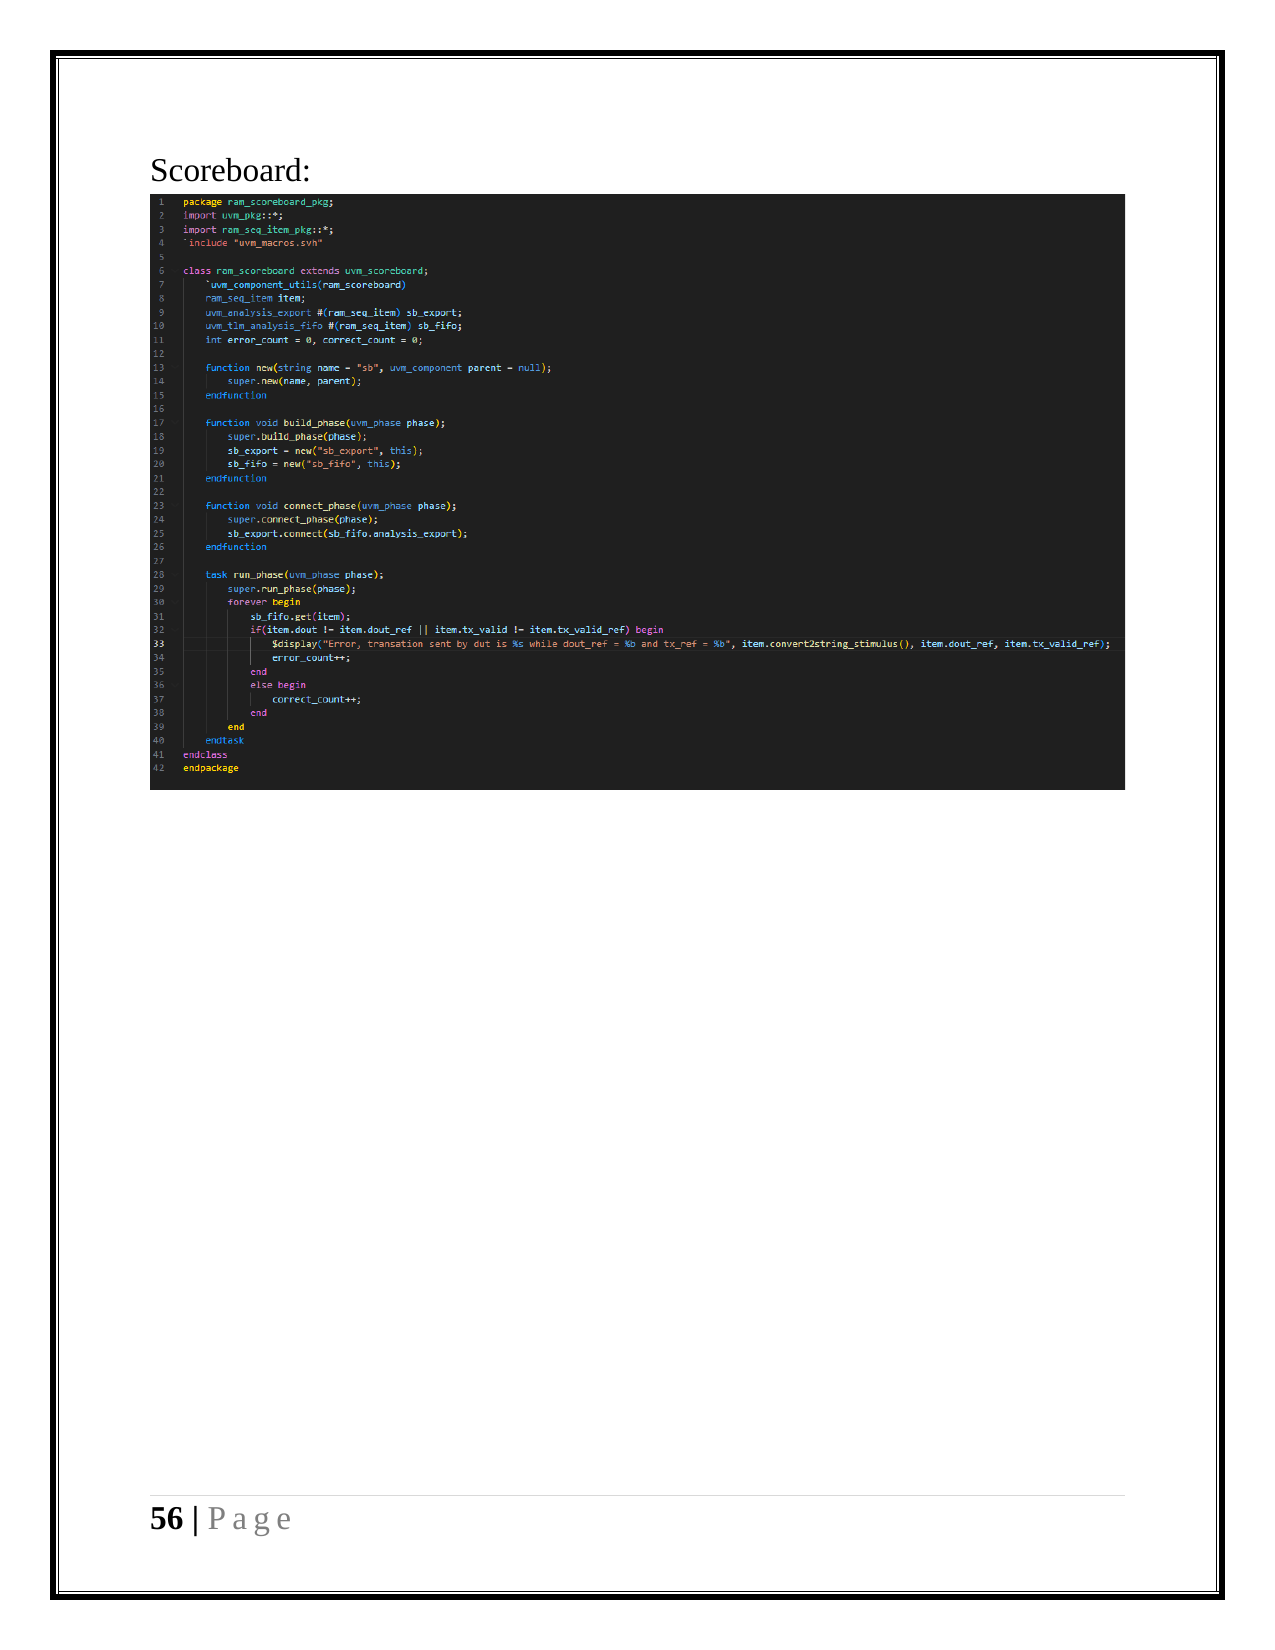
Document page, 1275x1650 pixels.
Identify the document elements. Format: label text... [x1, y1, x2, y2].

text Scoreboard: [150, 150, 1125, 194]
picture [150, 194, 1125, 790]
